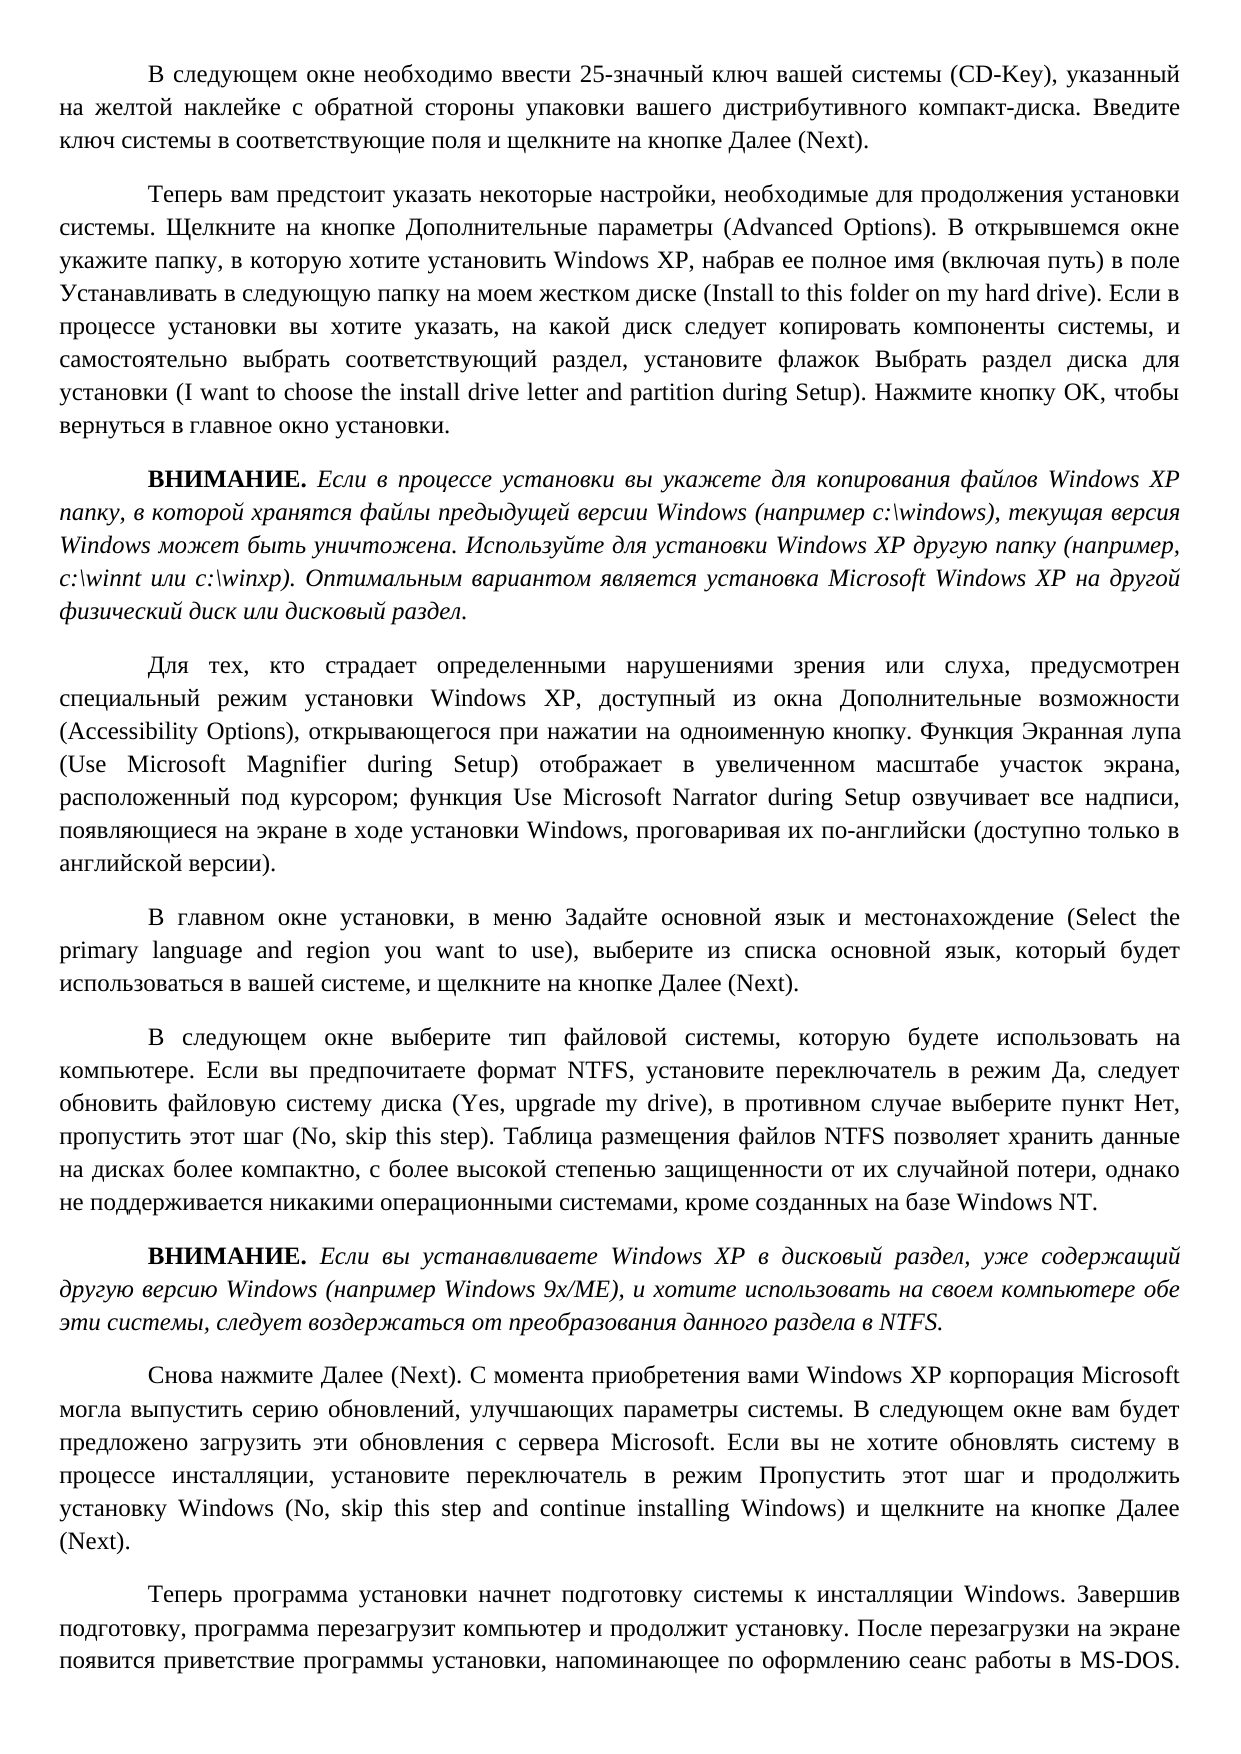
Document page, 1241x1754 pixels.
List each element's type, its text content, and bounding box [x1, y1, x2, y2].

text ВНИМАНИЕ. Если в процессе установки вы укажете для копирования файлов Windows XP папку, в которой хранятся файлы предыдущей версии Windows (например c:\windows), текущая версия Windows может быть уничтожена. Используйте для установки Windows XP другую папку (например, c:\winnt или c:\winxp). Оптимальным вариантом является установка Microsoft Windows XP на другой физический диск или дисковый раздел. [59, 464, 1181, 625]
text В главном окне установки, в меню Задайте основной язык и местонахождение (Select the primary language and region you want to use), выберите из списка основной язык, который будет использоваться в вашей системе, и щелкните на кнопке Далее (Next). [59, 902, 1181, 997]
text ВНИМАНИЕ. Если вы устанавливаете Windows XP в дисковый раздел, уже содержащий другую версию Windows (например Windows 9x/ME), и хотите использовать на своем компьютере обе эти системы, следует воздержаться от преобразования данного раздела в NTFS. [59, 1241, 1181, 1336]
text В следующем окне необходимо ввести 25-значный ключ вашей системы (CD-Key), указанный на желтой наклейке с обратной стороны упаковки вашего дистрибутивного компакт-диска. Введите ключ системы в соответствующие поля и щелкните на кнопке Далее (Next). [59, 59, 1181, 154]
text В следующем окне выберите тип файловой системы, которую будете использовать на компьютере. Если вы предпочитаете формат NTFS, установите переключатель в режим Да, следует обновить файловую систему диска (Yes, upgrade my drive), в противном случае выберите пункт Нет, пропустить этот шаг (No, skip this step). Таблица размещения файлов NTFS позволяет хранить данные на дисках более компактно, с более высокой степенью защищенности от их случайной потери, однако не поддерживается никакими операционными системами, кроме созданных на базе Windows NT. [59, 1022, 1181, 1216]
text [59, 1579, 1181, 1674]
text Теперь вам предстоит указать некоторые настройки, необходимые для продолжения установки системы. Щелкните на кнопке Дополнительные параметры (Advanced Options). В открывшемся окне укажите папку, в которую хотите установить Windows XP, набрав ее полное имя (включая путь) в поле Устанавливать в следующую папку на моем жестком диске (Install to this folder on my hard drive). Если в процессе установки вы хотите указать, на какой диск следует копировать компоненты системы, и самостоятельно выбрать соответствующий раздел, установите флажок Выбрать раздел диска для установки (I want to choose the install drive letter and partition during Setup). Нажмите кнопку OK, чтобы вернуться в главное окно установки. [59, 179, 1181, 439]
text Снова нажмите Далее (Next). С момента приобретения вами Windows XP корпорация Microsoft могла выпустить серию обновлений, улучшающих параметры системы. В следующем окне вам будет предложено загрузить эти обновления с сервера Microsoft. Если вы не хотите обновлять систему в процессе инсталляции, установите переключатель в режим Пропустить этот шаг и продолжить установку Windows (No, skip this step and continue installing Windows) и щелкните на кнопке Далее (Next). [59, 1361, 1181, 1554]
text Для тех, кто страдает определенными нарушениями зрения или слуха, предусмотрен специальный режим установки Windows XP, доступный из окна Дополнительные возможности (Accessibility Options), открывающегося при нажатии на одноименную кнопку. Функция Экранная лупа (Use Microsoft Magnifier during Setup) отображает в увеличенном масштабе участок экрана, расположенный под курсором; функция Use Microsoft Narrator during Setup озвучивает все надписи, появляющиеся на экране в ходе установки Windows, проговаривая их по-английски (доступно только в английской версии). [59, 650, 1181, 877]
